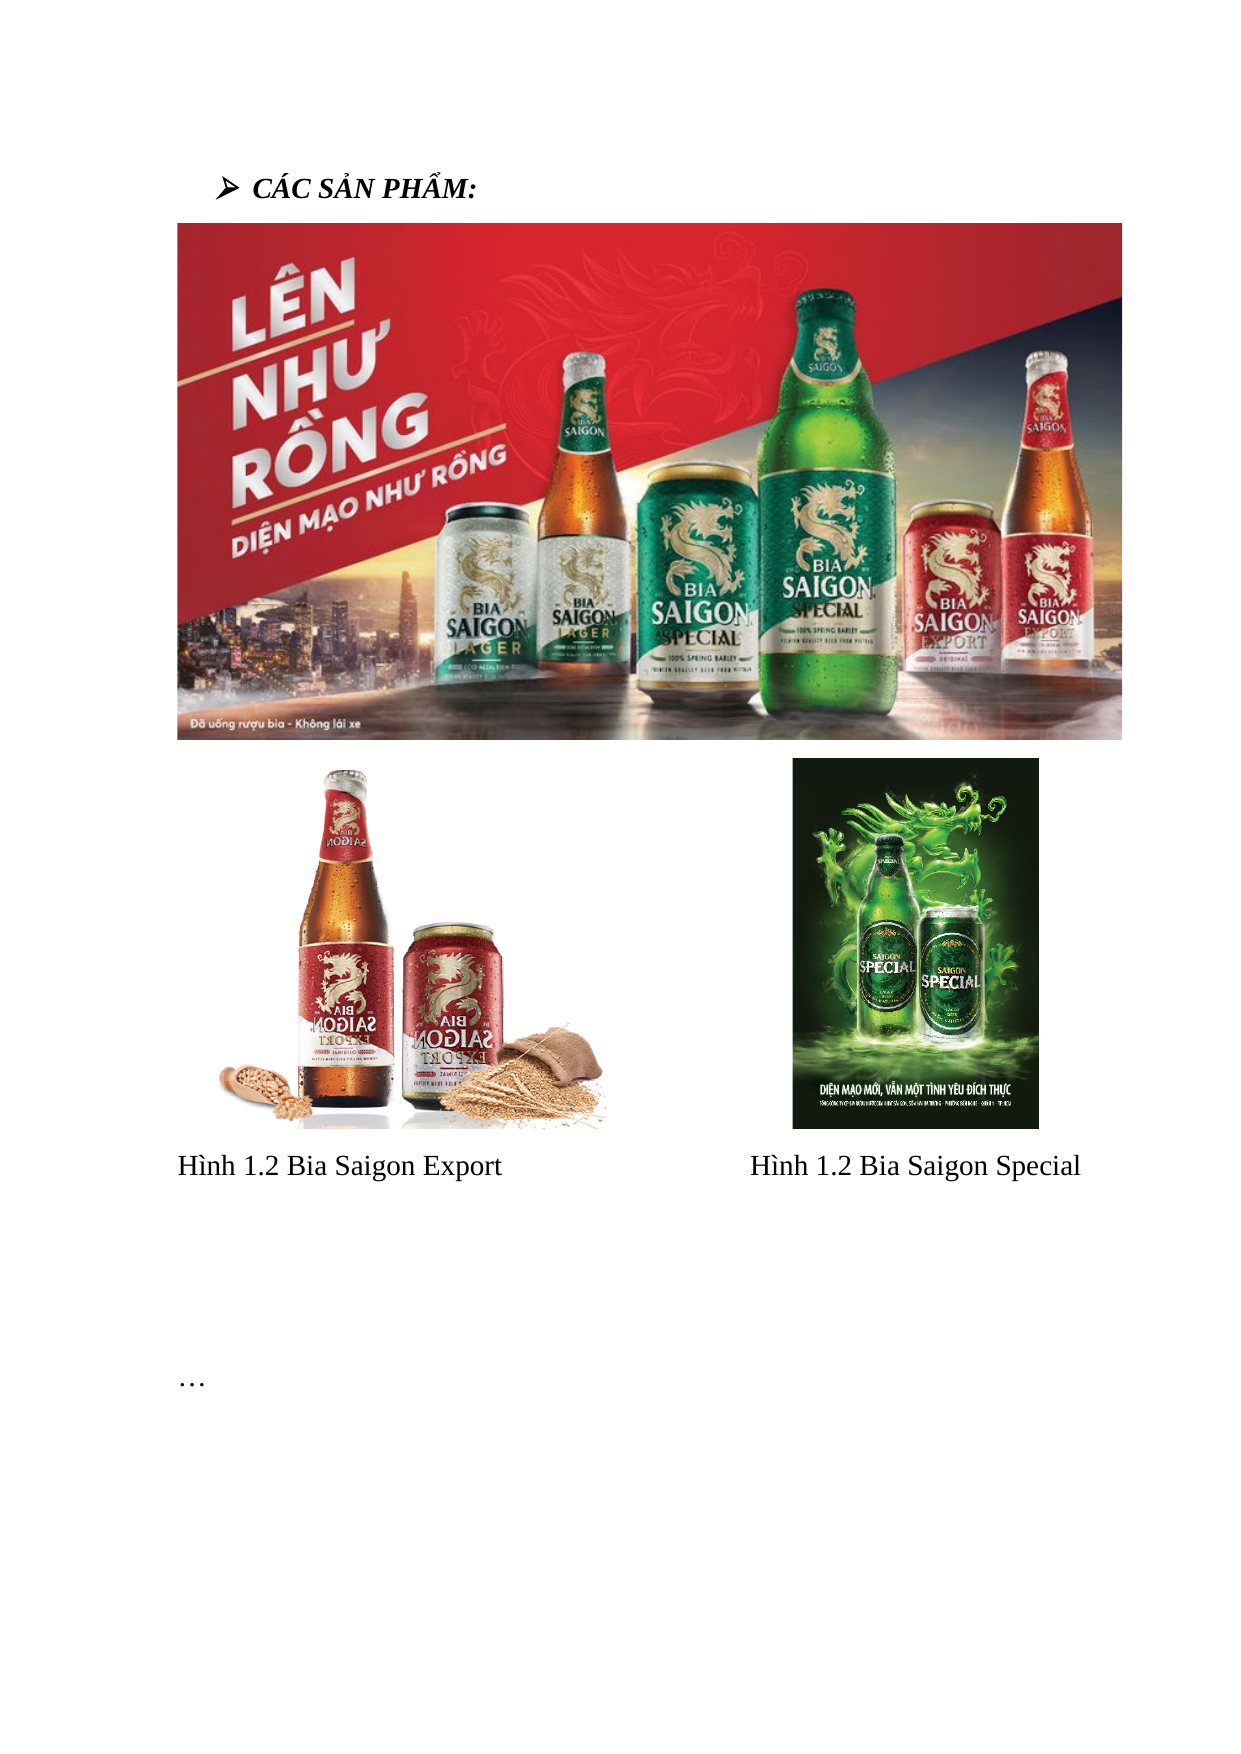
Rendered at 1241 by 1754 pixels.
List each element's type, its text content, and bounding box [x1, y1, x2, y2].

picture [177, 223, 1123, 740]
picture [177, 765, 625, 1129]
list CÁC SẢN PHẨM: [215, 171, 1122, 204]
picture [792, 758, 1039, 1129]
text … [177, 1359, 1122, 1393]
text Hình 1.2 Bia Saigon Export Hình 1.2 Bia Saigon Special [177, 1148, 1122, 1182]
